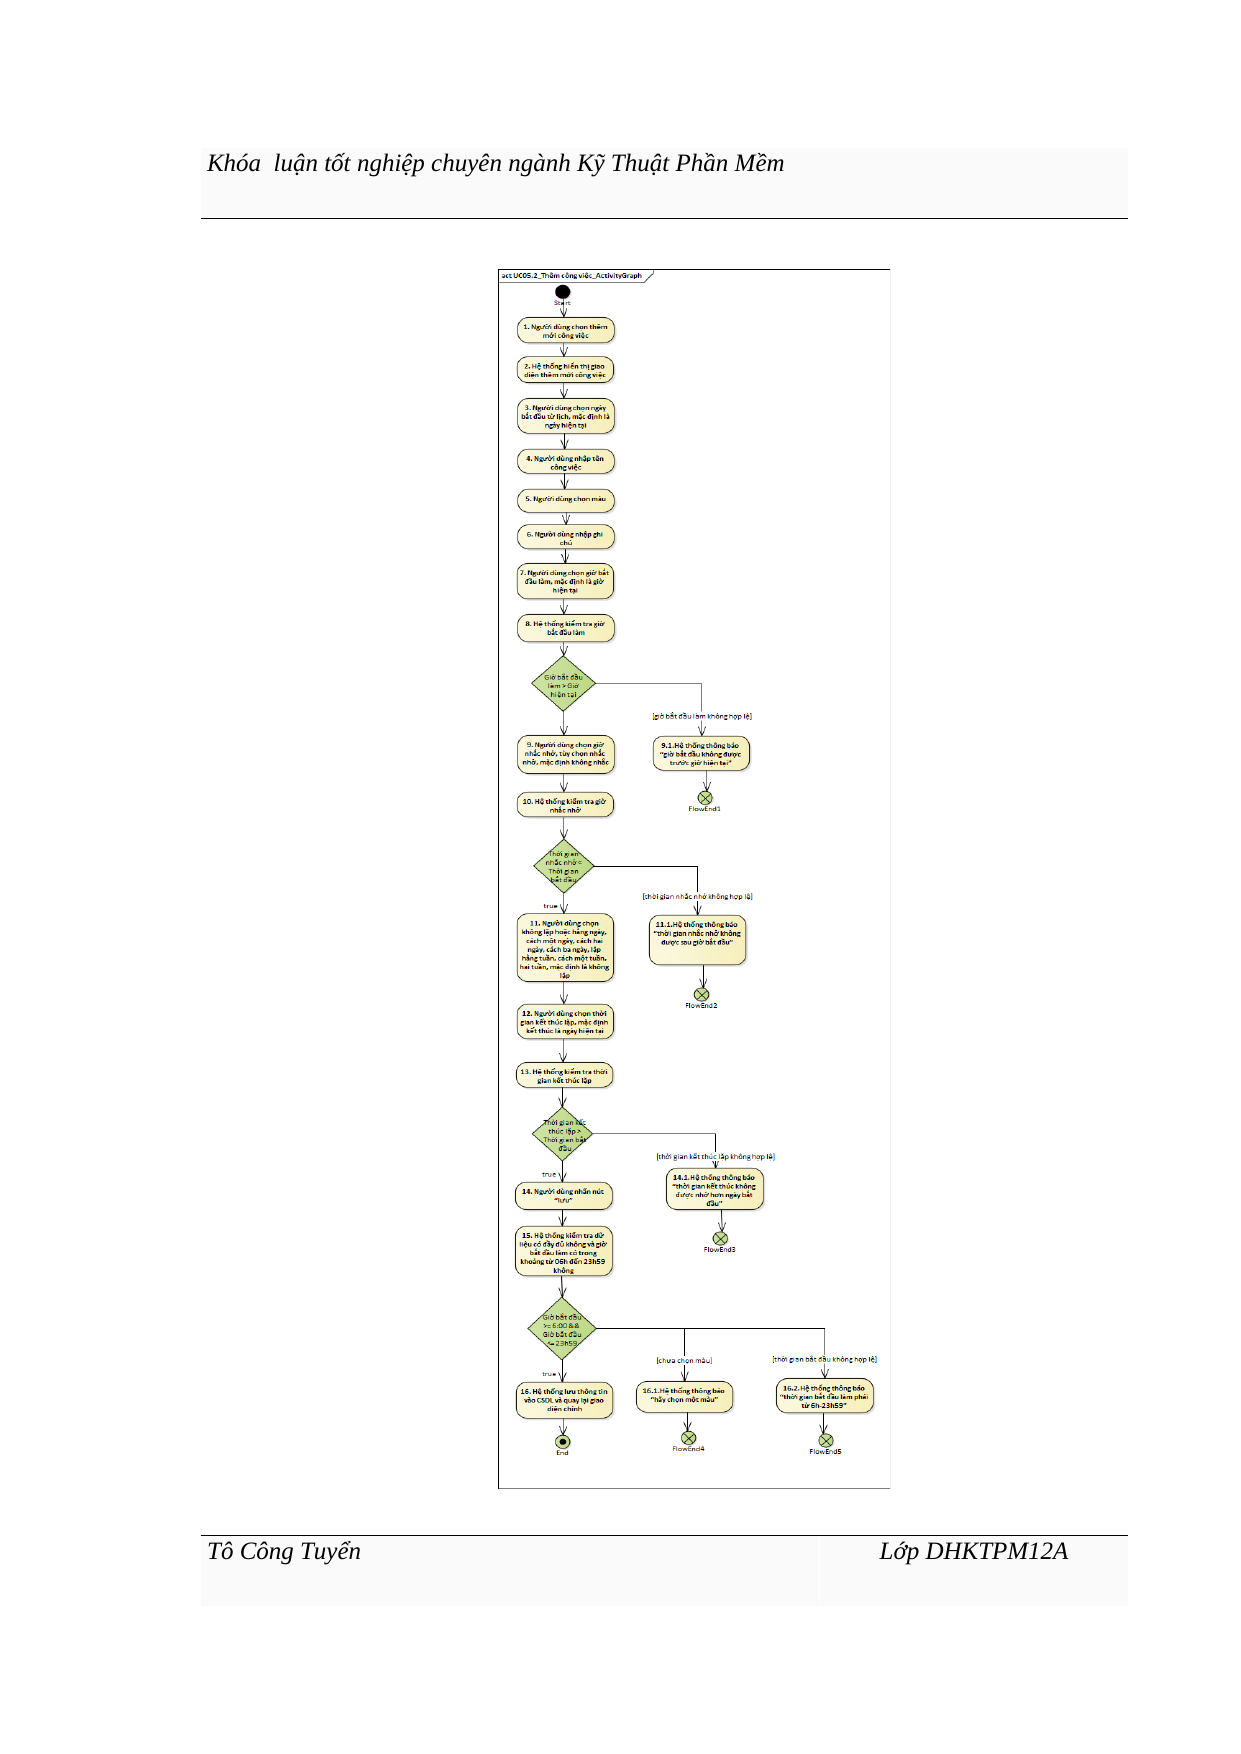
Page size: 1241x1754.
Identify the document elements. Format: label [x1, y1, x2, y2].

picture [497, 268, 890, 1489]
